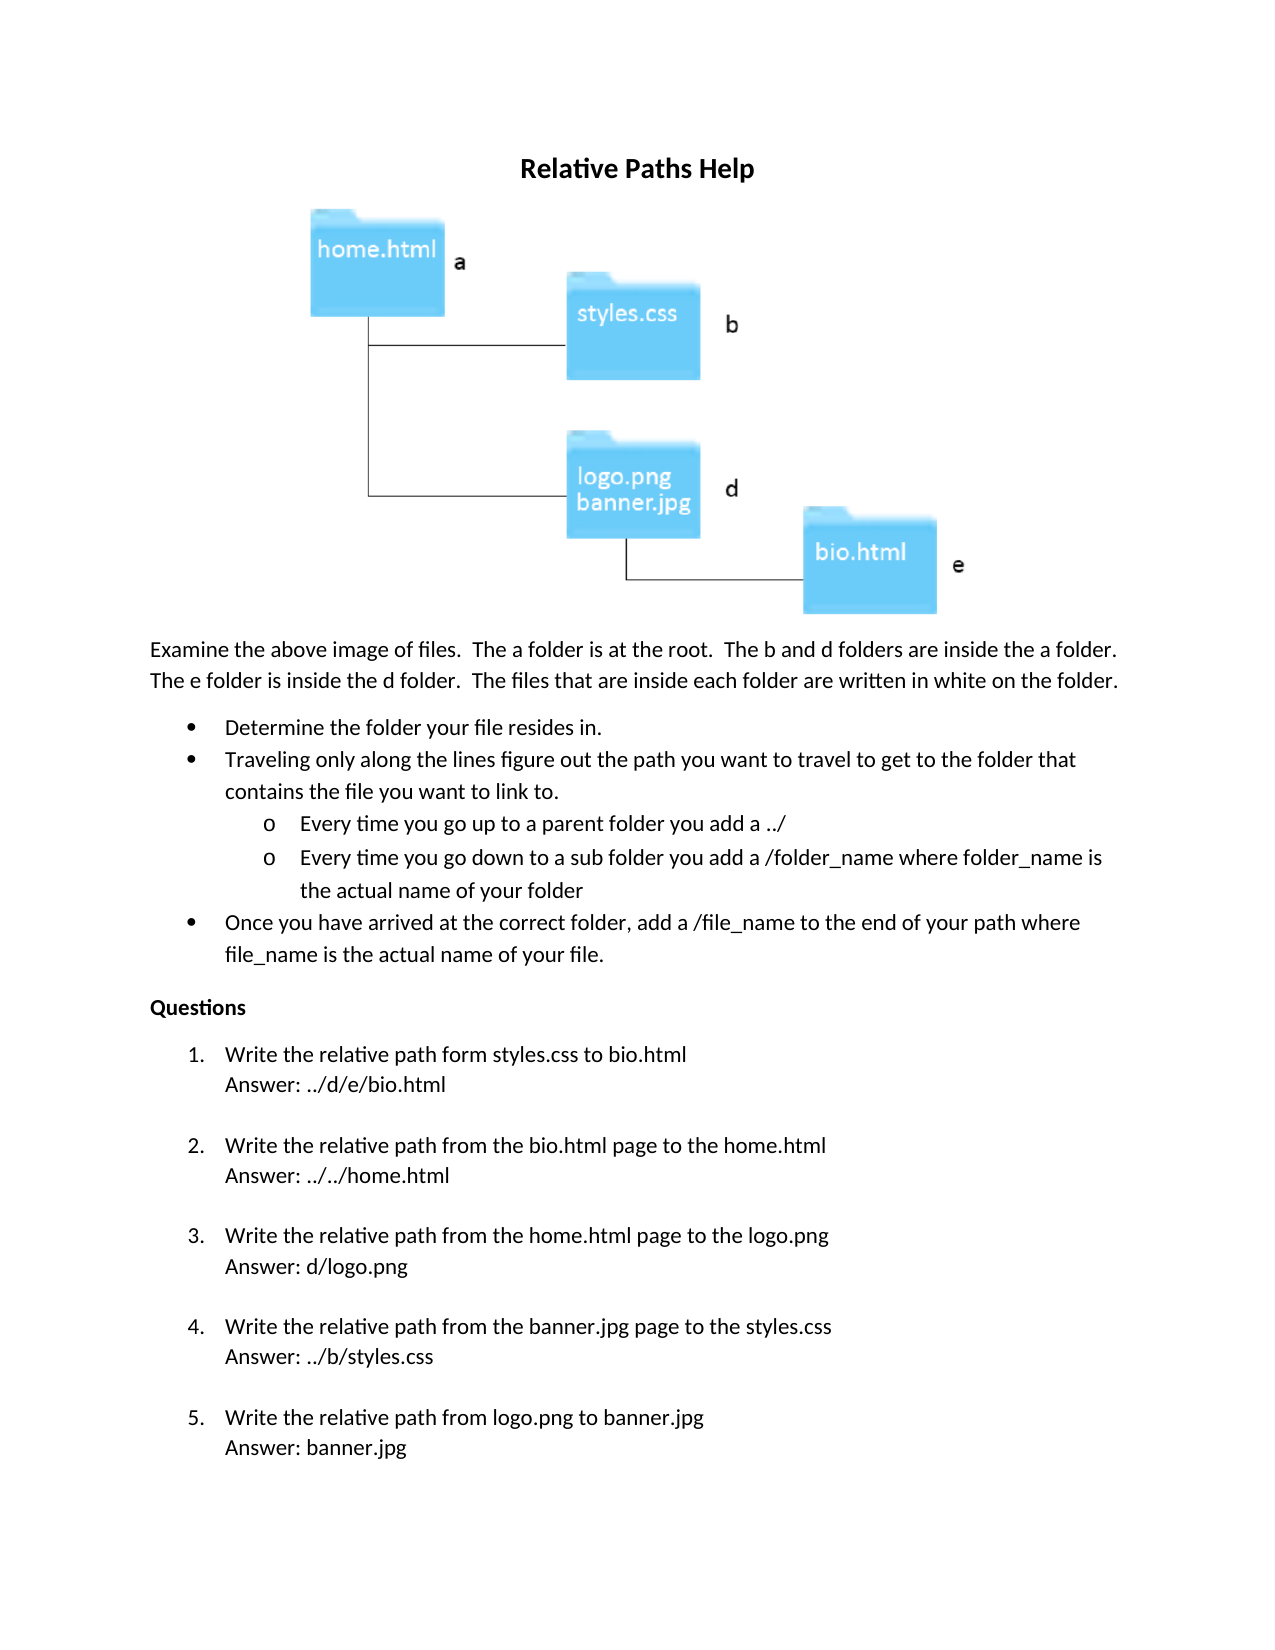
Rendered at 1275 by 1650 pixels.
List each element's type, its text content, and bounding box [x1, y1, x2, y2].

list Determine the folder your file resides in. [187, 713, 1125, 741]
text Questions [150, 993, 1125, 1022]
list Write the relative path from the banner.jpg page to the styles.css Answer: ../b/styles.css [187, 1312, 1125, 1401]
text Relative Paths Help [150, 150, 1125, 186]
list Write the relative path from logo.png to banner.jpg Answer: banner.jpg [187, 1403, 1125, 1461]
list Write the relative path from the home.html page to the logo.png Answer: d/logo.png [187, 1222, 1125, 1310]
text Examine the above image of files. The a folder is at the root. The b and d folders are inside the a folder. The e folder is inside the d folder. The files that are inside each folder are written in white on the folder. [150, 636, 1125, 694]
list Once you have arrived at the correct folder, add a /file_name to the end of your path where file_name is the actual name of your file. [187, 908, 1125, 968]
list Every time you go down to a sub folder you add a /folder_name where folder_name is the actual name of your folder [262, 843, 1125, 904]
list Traveling only along the lines figure out the path you want to travel to get to the folder that contains the file you want to link to. [187, 745, 1125, 805]
list Write the relative path form styles.css to bio.html Answer: ../d/e/bio.html [187, 1040, 1125, 1129]
list Write the relative path from the bio.html page to the home.html Answer: ../../home.html [187, 1131, 1125, 1219]
list Every time you go up to a parent folder you add a ../ [262, 809, 1125, 838]
